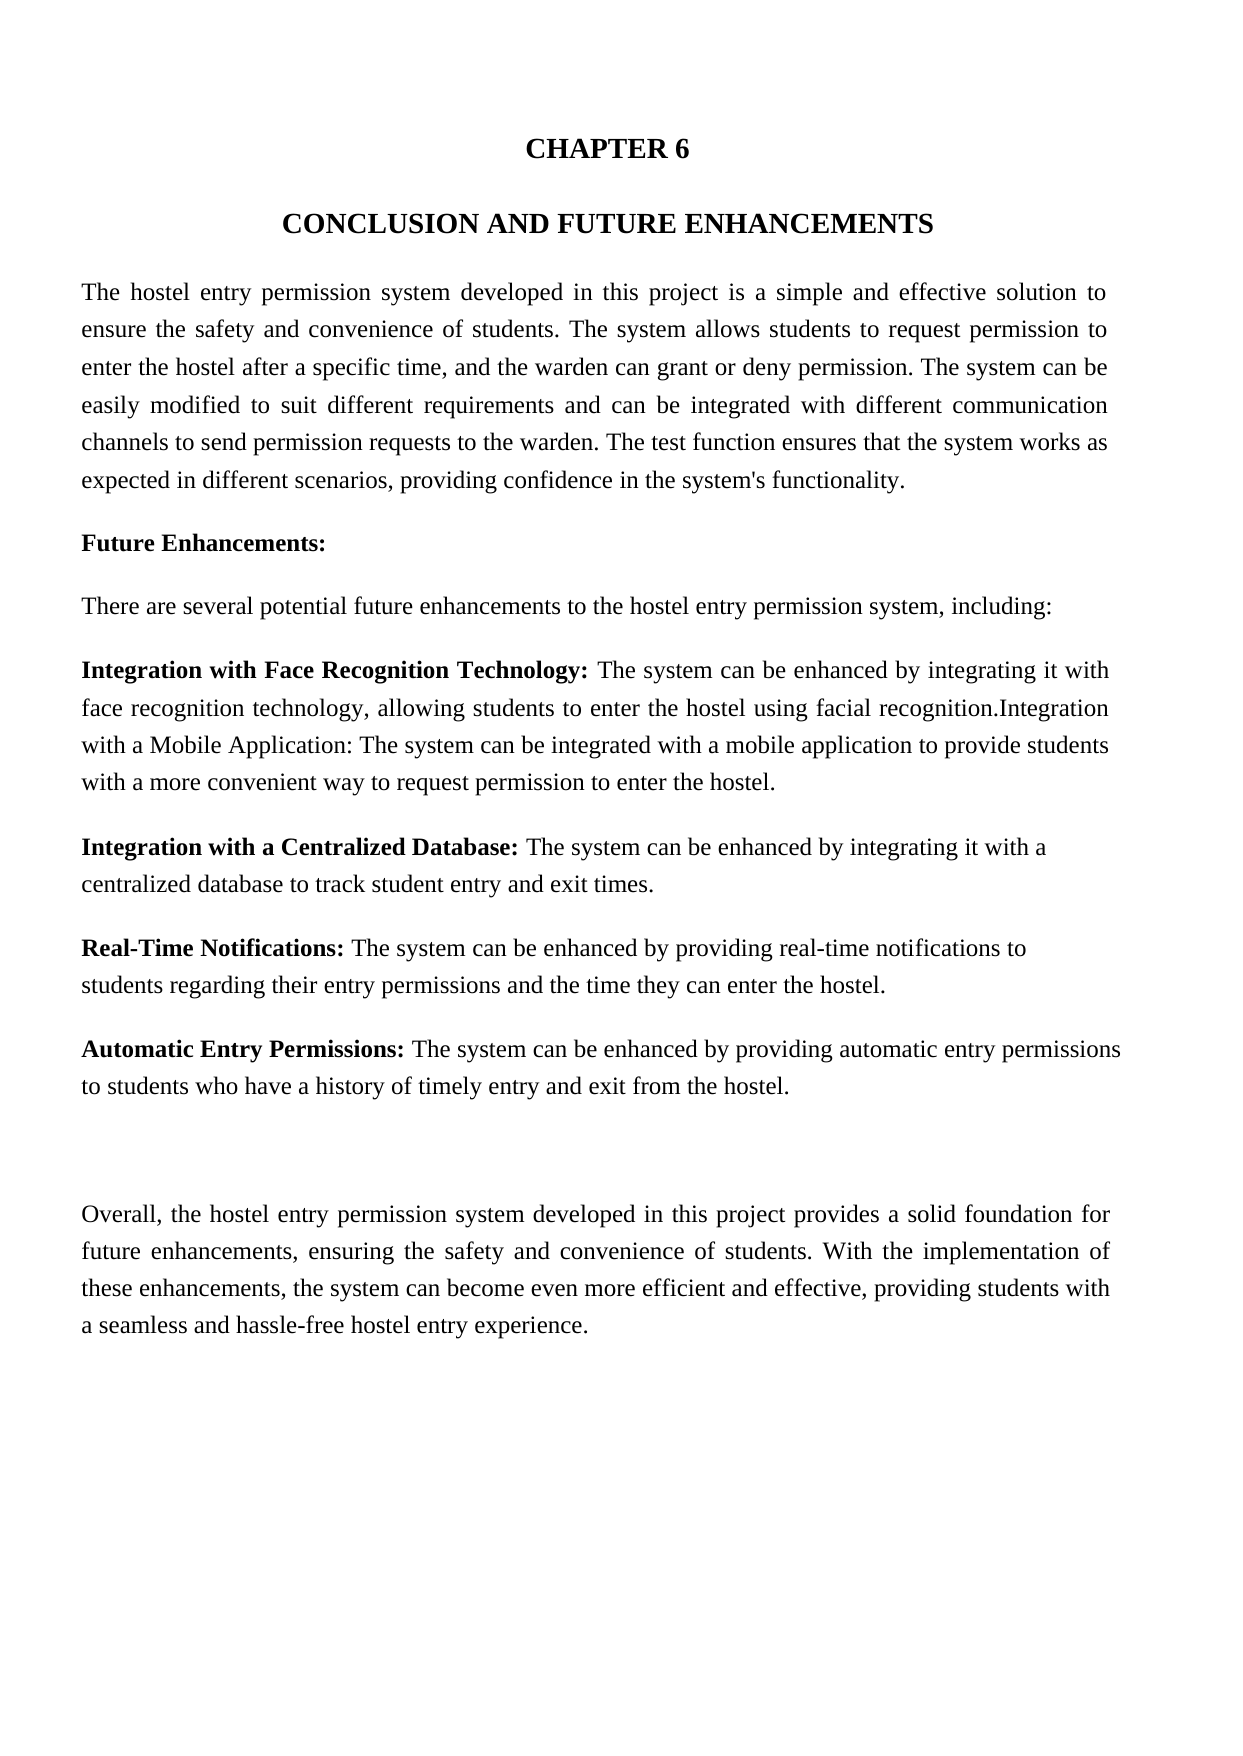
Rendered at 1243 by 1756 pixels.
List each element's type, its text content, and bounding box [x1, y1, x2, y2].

text Overall, the hostel entry permission system developed in this project provides a solid foundation for future enhancements, ensuring the safety and convenience of students. With the implementation of these enhancements, the system can become even more efficient and effective, providing students with a seamless and hassle-free hostel entry experience. [81, 1199, 1111, 1339]
text Integration with a Centralized Database: The system can be enhanced by integrating it with a centralized database to track student entry and exit times. [81, 832, 1047, 898]
text Future Enhancements: [81, 528, 1147, 557]
text Integration with Face Recognition Technology: The system can be enhanced by integrating it with face recognition technology, allowing students to enter the hostel using facial recognition.Integration with a Mobile Application: The system can be integrated with a mobile application to provide students with a more convenient way to request permission to enter the hostel. [81, 656, 1110, 796]
text Automatic Entry Permissions: The system can be enhanced by providing automatic entry permissions to students who have a history of timely entry and exit from the hostel. [81, 1034, 1122, 1100]
text There are several potential future enhancements to the hostel entry permission system, including: [81, 591, 1147, 620]
subtitle CONCLUSION AND FUTURE ENHANCEMENTS [280, 206, 935, 240]
text The hostel entry permission system developed in this project is a simple and effective solution to ensure the safety and convenience of students. The system allows students to request permission to enter the hostel after a specific time, and the warden can grant or deny permission. The system can be easily modified to suit different requirements and can be integrated with different communication channels to send permission requests to the warden. The test function ensures that the system works as expected in different scenarios, providing confidence in the system's functionality. [81, 277, 1109, 494]
text Real-Time Notifications: The system can be enhanced by providing real-time notifications to students regarding their entry permissions and the time they can enter the hostel. [81, 933, 1027, 999]
